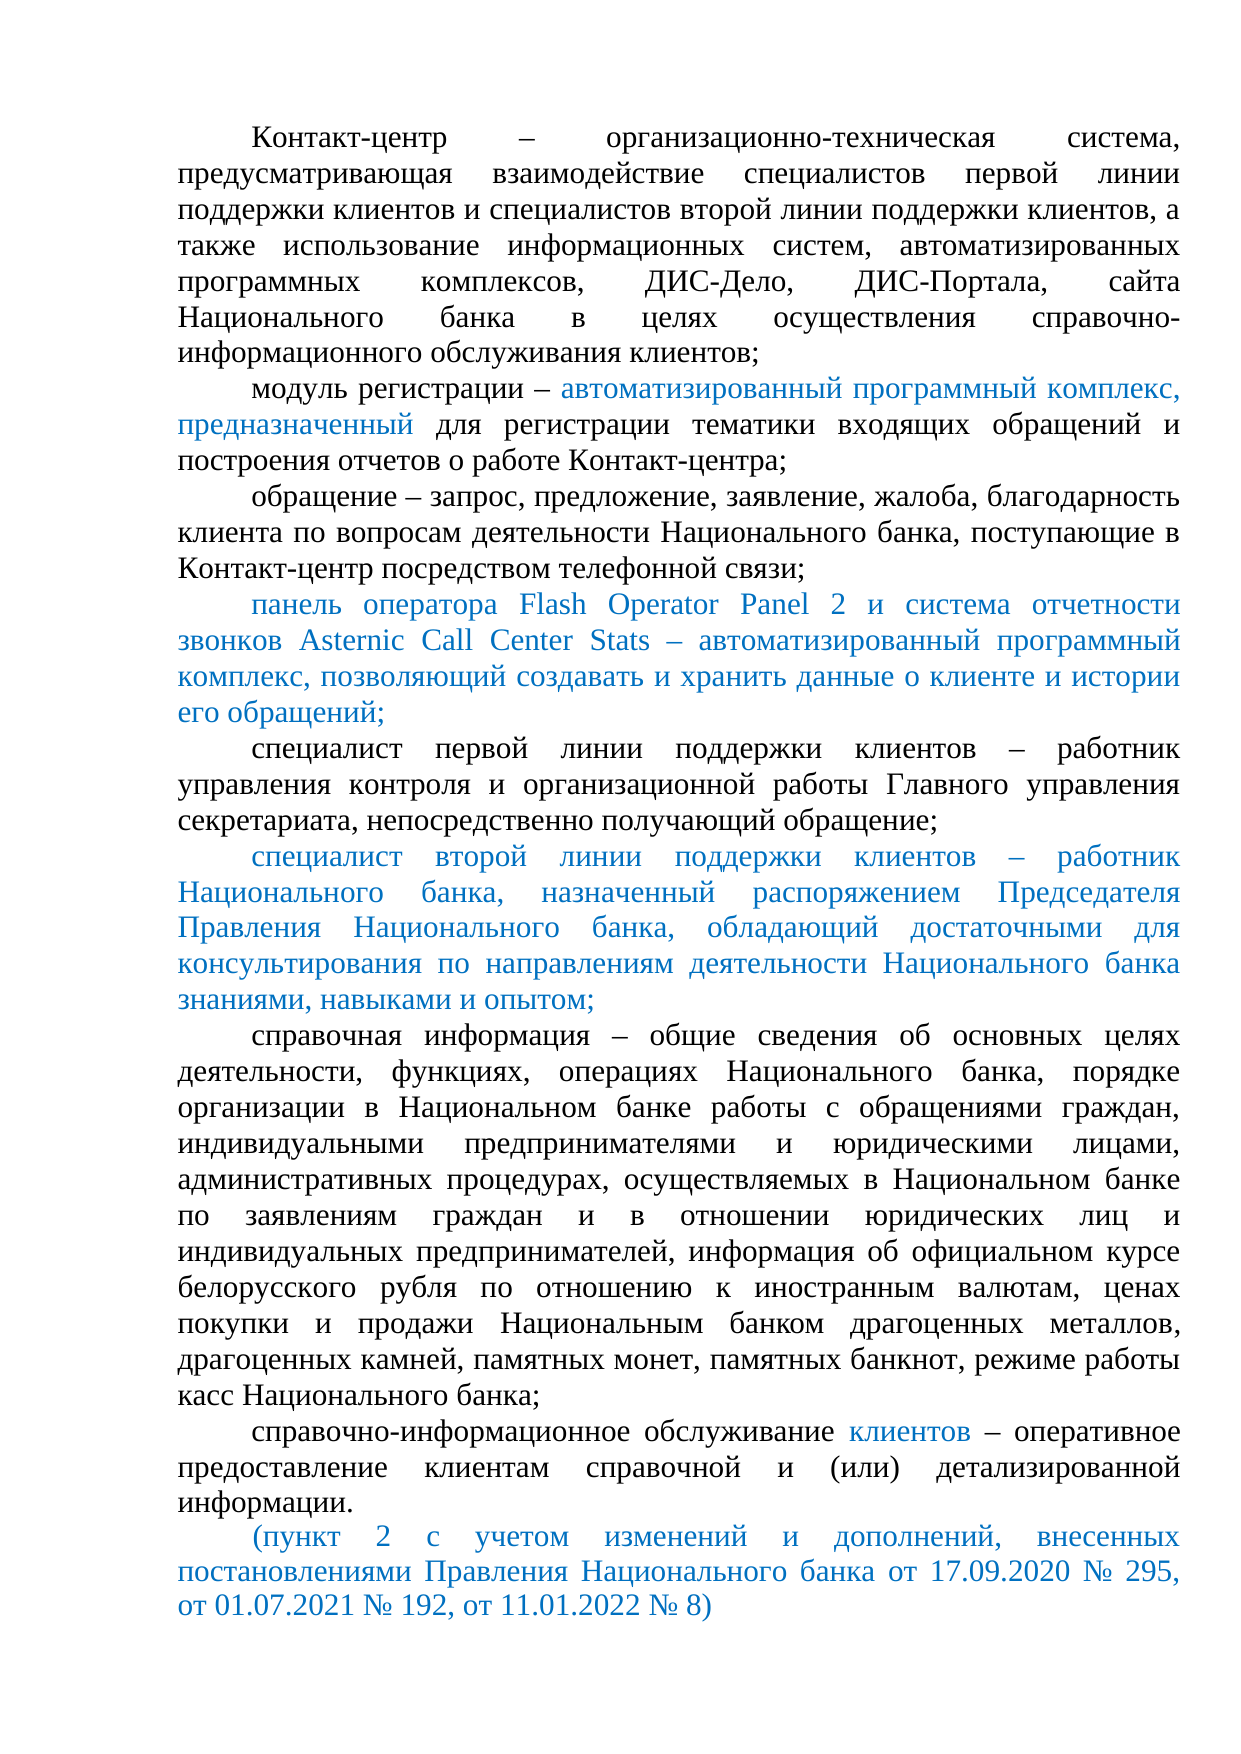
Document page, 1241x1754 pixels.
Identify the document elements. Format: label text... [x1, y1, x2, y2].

text специалист второй линии поддержки клиентов – работник Национального банка, назначенный распоряжением Председателя Правления Национального банка, обладающий достаточными для консультирования по направлениям деятельности Национального банка знаниями, навыками и опытом; [177, 837, 1181, 1017]
text специалист первой линии поддержки клиентов – работник управления контроля и организационной работы Главного управления секретариата, непосредственно получающий обращение; [177, 729, 1181, 837]
text справочная информация – общие сведения об основных целях деятельности, функциях, операциях Национального банка, порядке организации в Национальном банке работы с обращениями граждан, индивидуальными предпринимателями и юридическими лицами, административных процедурах, осуществляемых в Национальном банке по заявлениям граждан и в отношении юридических лиц и индивидуальных предпринимателей, информация об официальном курсе белорусского рубля по отношению к иностранным валютам, ценах покупки и продажи Национальным банком драгоценных металлов, драгоценных камней, памятных монет, памятных банкнот, режиме работы касс Национального банка; [177, 1017, 1181, 1412]
text модуль регистрации – автоматизированный программный комплекс, предназначенный для регистрации тематики входящих обращений и построения отчетов о работе Контакт-центра; [177, 370, 1181, 477]
text справочно-информационное обслуживание клиентов – оперативное предоставление клиентам справочной и (или) детализированной информации. [177, 1412, 1181, 1520]
text Контакт-центр – организационно-техническая система, предусматривающая взаимодействие специалистов первой линии поддержки клиентов и специалистов второй линии поддержки клиентов, а также использование информационных систем, автоматизированных программных комплексов, ДИС-Дело, ДИС-Портала, сайта Национального банка в целях осуществления справочно-информационного обслуживания клиентов; [177, 118, 1181, 370]
text обращение – запрос, предложение, заявление, жалоба, благодарность клиента по вопросам деятельности Национального банка, поступающие в Контакт-центр посредством телефонной связи; [177, 477, 1181, 585]
text панель оператора Flash Operator Panel 2 и система отчетности звонков Asternic Call Center Stats – автоматизированный программный комплекс, позволяющий создавать и хранить данные о клиенте и истории его обращений; [177, 585, 1181, 729]
text (пункт 2 с учетом изменений и дополнений, внесенных постановлениями Правления Национального банка от 17.09.2020 № 295, от 01.07.2021 № 192, от 11.01.2022 № 8) [177, 1520, 1181, 1622]
